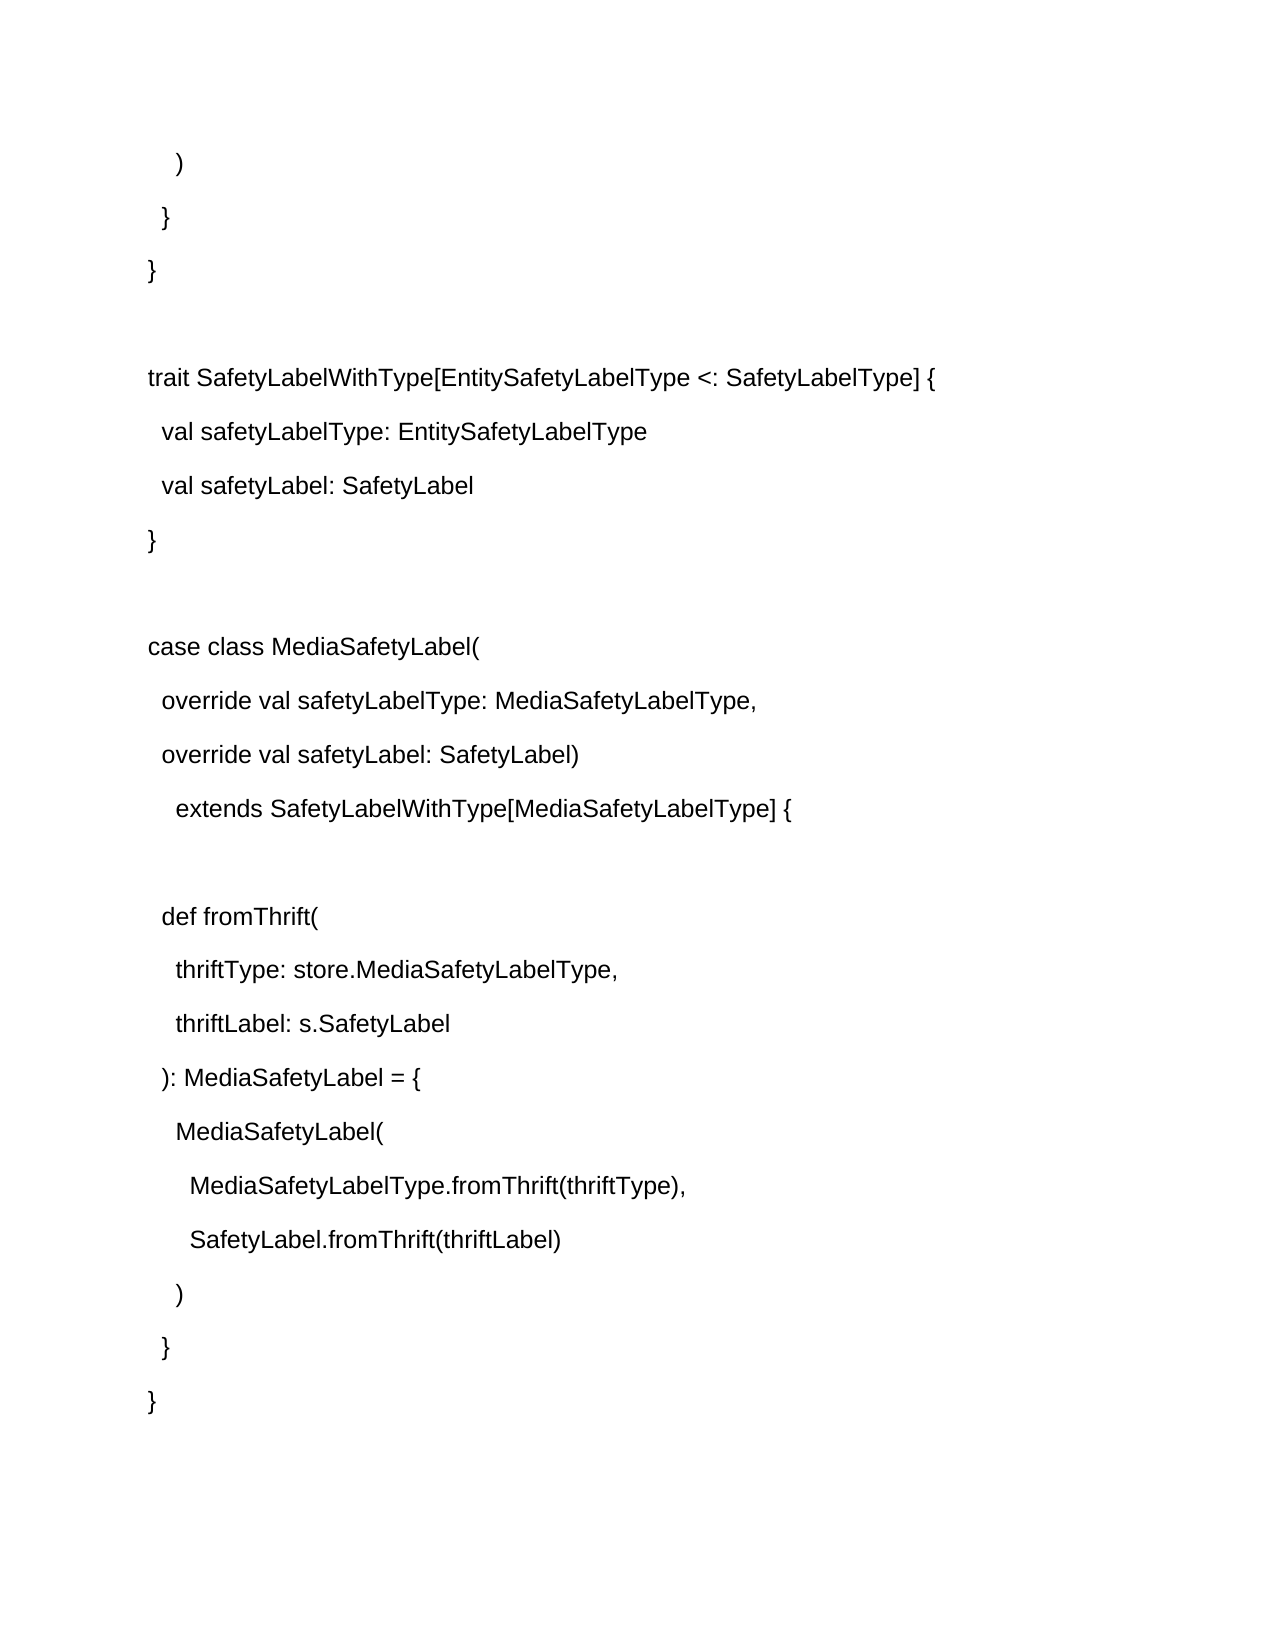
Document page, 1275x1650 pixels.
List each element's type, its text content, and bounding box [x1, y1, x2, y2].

text ) [148, 148, 1127, 176]
text trait SafetyLabelWithType[EntitySafetyLabelType <: SafetyLabelType] { [148, 363, 1127, 392]
text ) [148, 1278, 1127, 1307]
text extends SafetyLabelWithType[MediaSafetyLabelType] { [148, 794, 1127, 823]
text val safetyLabel: SafetyLabel [148, 471, 1127, 499]
text thriftType: store.MediaSafetyLabelType, [148, 955, 1127, 984]
text override val safetyLabelType: MediaSafetyLabelType, [148, 686, 1127, 715]
text SafetyLabel.fromThrift(thriftLabel) [148, 1225, 1127, 1253]
text } [148, 524, 1127, 553]
text def fromThrift( [148, 902, 1127, 930]
text MediaSafetyLabel( [148, 1117, 1127, 1146]
text MediaSafetyLabelType.fromThrift(thriftType), [148, 1171, 1127, 1199]
text } [148, 201, 1127, 230]
text ): MediaSafetyLabel = { [148, 1063, 1127, 1092]
text } [148, 255, 1127, 284]
text thriftLabel: s.SafetyLabel [148, 1009, 1127, 1038]
text override val safetyLabel: SafetyLabel) [148, 740, 1127, 769]
text case class MediaSafetyLabel( [148, 632, 1127, 661]
text } [148, 1332, 1127, 1361]
text val safetyLabelType: EntitySafetyLabelType [148, 417, 1127, 446]
text } [148, 1386, 1127, 1415]
